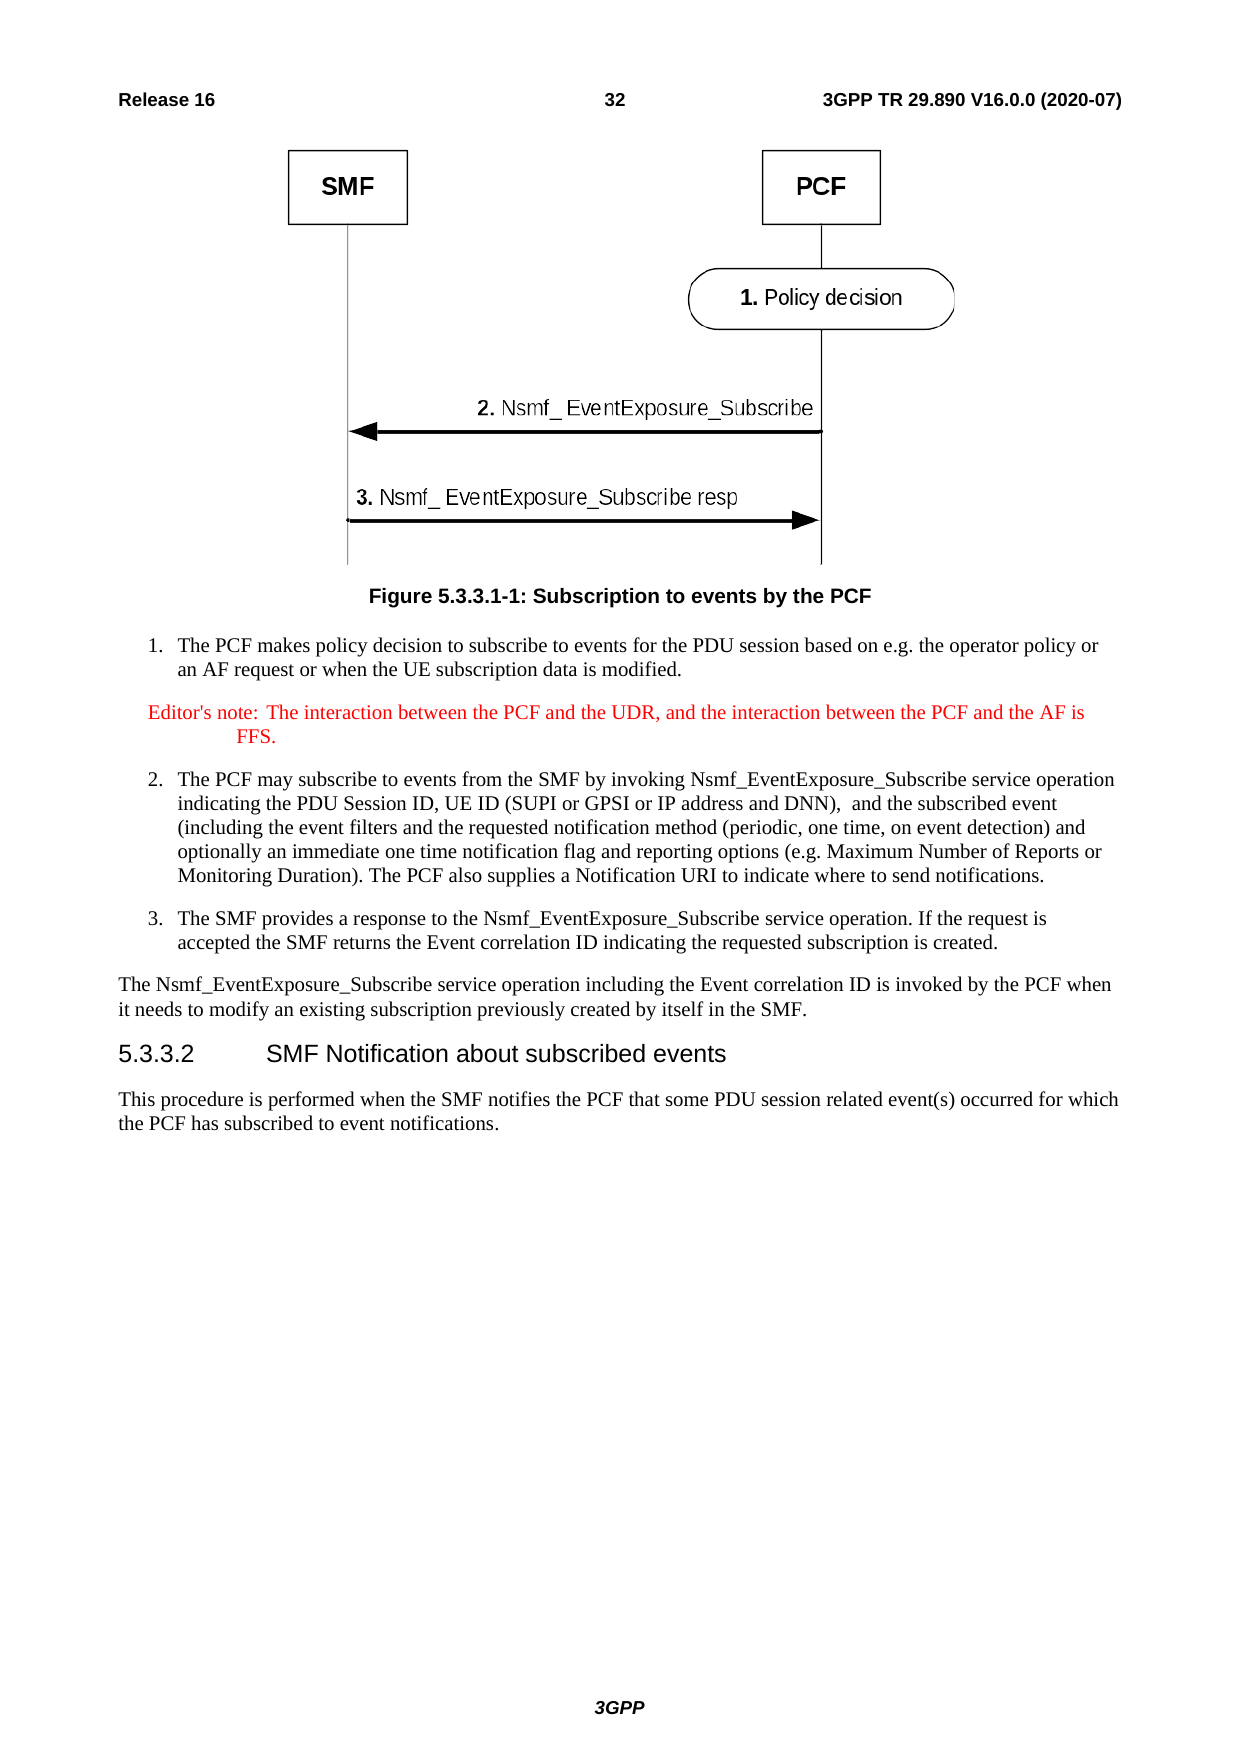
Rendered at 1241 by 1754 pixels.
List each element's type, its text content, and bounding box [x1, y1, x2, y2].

list Figure 5.3.3.1-1: Subscription to events by the PCF [118, 584, 1122, 608]
text 1. The PCF makes policy decision to subscribe to events for the PDU session based on e.g. the operator policy or an AF request or when the UE subscription data is modified. [148, 633, 1122, 681]
text 3. The SMF provides a response to the Nsmf_EventExposure_Subscribe service operation. If the request is accepted the SMF returns the Event correlation ID indicating the requested subscription is created. [148, 906, 1122, 954]
subtitle 5.3.3.2 SMF Notification about subscribed events [118, 1039, 1122, 1068]
text 2. The PCF may subscribe to events from the SMF by invoking Nsmf_EventExposure_Subscribe service operation indicating the PDU Session ID, UE ID (SUPI or GPSI or IP address and DNN), and the subscribed event (including the event filters and the requested notification method (periodic, one time, on event detection) and optionally an immediate one time notification flag and reporting options (e.g. Maximum Number of Reports or Monitoring Duration). The PCF also supplies a Notification URI to indicate where to send notifications. [148, 766, 1122, 887]
text This procedure is performed when the SMF notifies the PCF that some PDU session related event(s) occurred for which the PCF has subscribed to event notifications. [118, 1087, 1122, 1135]
text Editor's note: The interaction between the PCF and the UDR, and the interaction between the PCF and the AF is FFS. [148, 699, 1122, 748]
text The Nsmf_EventExposure_Subscribe service operation including the Event correlation ID is invoked by the PCF when it needs to modify an existing subscription previously created by itself in the SMF. [118, 972, 1122, 1021]
